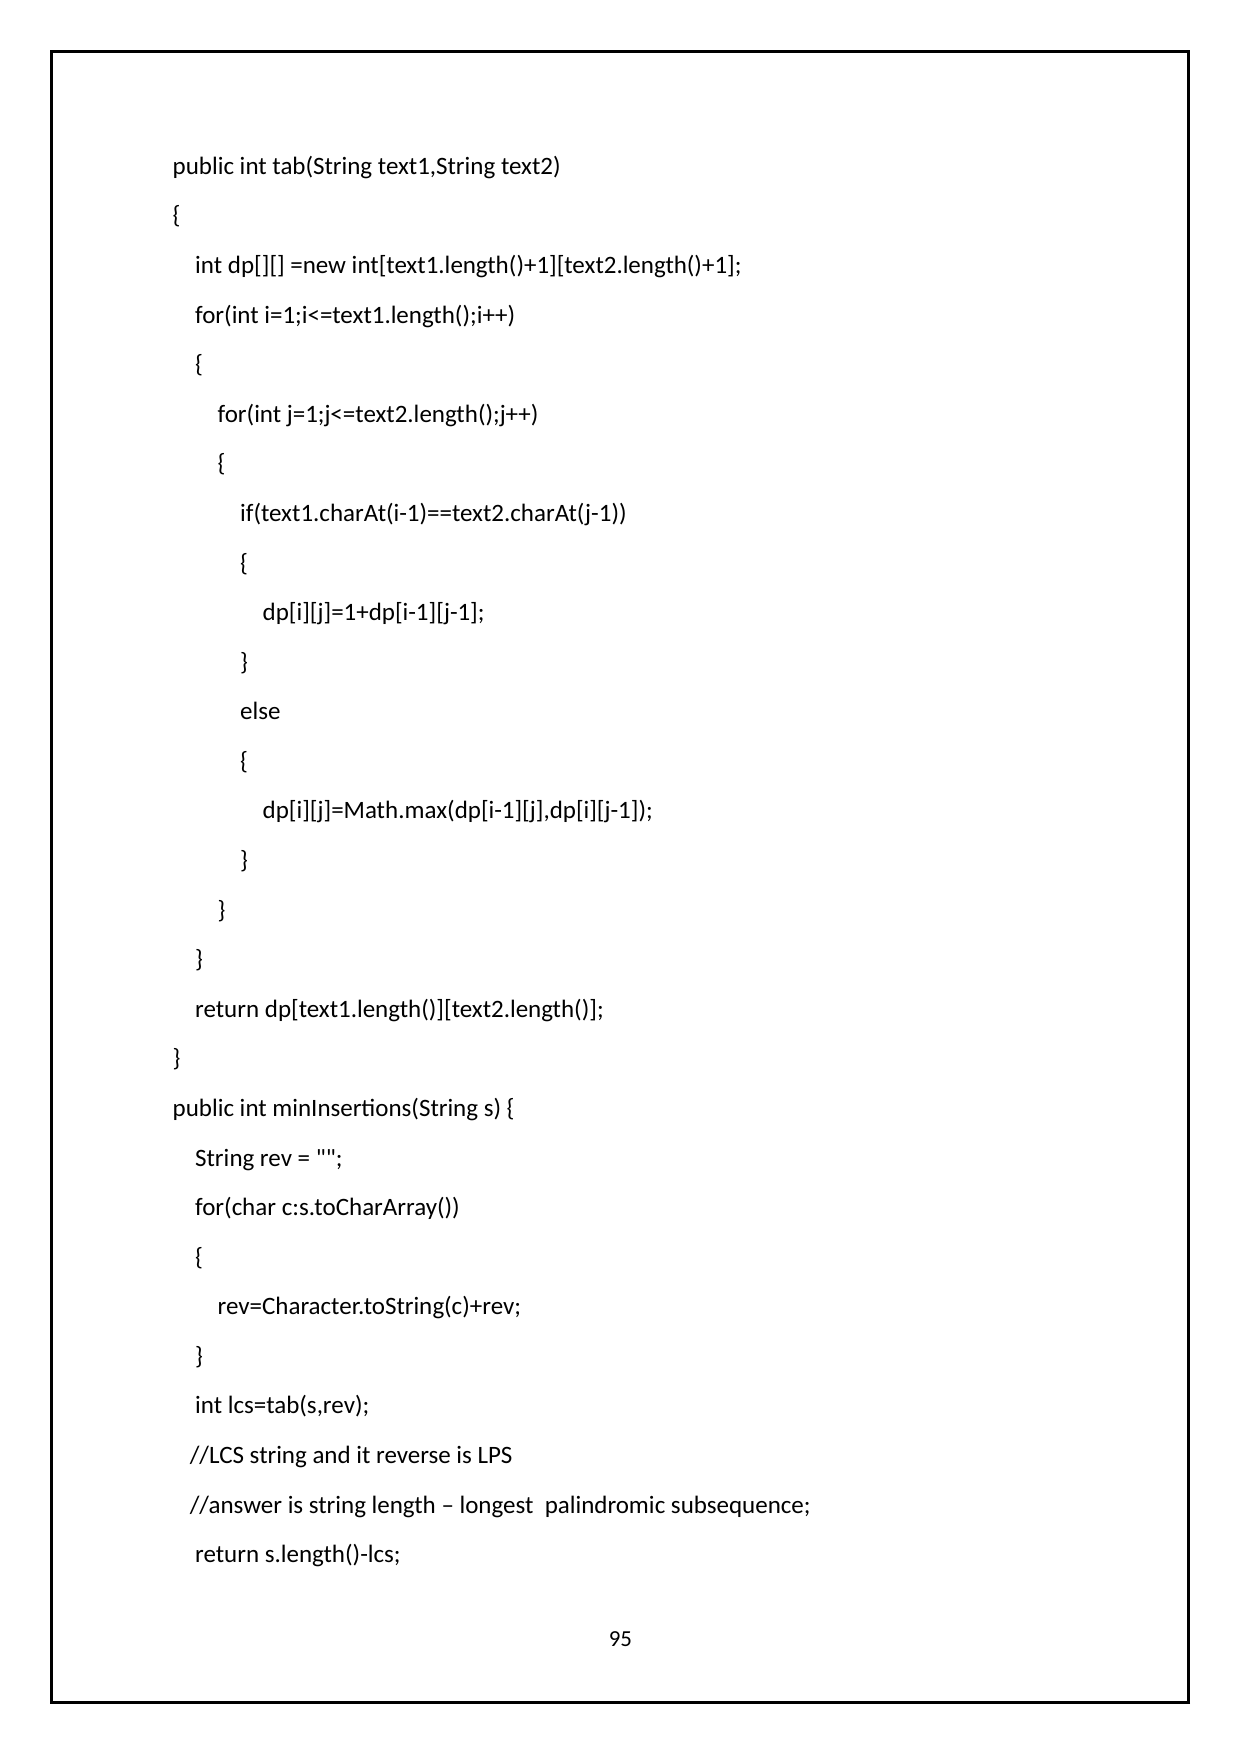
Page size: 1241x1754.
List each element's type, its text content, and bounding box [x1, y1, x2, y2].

text String rev = ""; [150, 1142, 1090, 1172]
text public int minInsertions(String s) { [150, 1092, 1090, 1123]
text dp[i][j]=1+dp[i-1][j-1]; [150, 596, 1090, 627]
text for(char c:s.toCharArray()) [150, 1191, 1090, 1222]
text //LCS string and it reverse is LPS [150, 1439, 1090, 1470]
text { [150, 348, 1090, 379]
text dp[i][j]=Math.max(dp[i-1][j],dp[i][j-1]); [150, 794, 1090, 825]
text { [150, 547, 1090, 577]
text } [150, 943, 1090, 974]
text { [150, 199, 1090, 230]
text int dp[][] =new int[text1.length()+1][text2.length()+1]; [150, 249, 1090, 280]
text //answer is string length – longest palindromic subsequence; [150, 1489, 1090, 1519]
text } [150, 894, 1090, 924]
text } [150, 1340, 1090, 1371]
text return s.length()-lcs; [150, 1538, 1090, 1569]
text rev=Character.toString(c)+rev; [150, 1290, 1090, 1321]
text { [150, 745, 1090, 776]
text } [150, 1042, 1090, 1073]
text { [150, 1241, 1090, 1271]
text } [150, 646, 1090, 676]
text return dp[text1.length()][text2.length()]; [150, 993, 1090, 1023]
text } [150, 844, 1090, 875]
text if(text1.charAt(i-1)==text2.charAt(j-1)) [150, 497, 1090, 528]
text int lcs=tab(s,rev); [150, 1389, 1090, 1420]
text for(int j=1;j<=text2.length();j++) [150, 398, 1090, 428]
text for(int i=1;i<=text1.length();i++) [150, 299, 1090, 329]
text { [150, 447, 1090, 478]
text public int tab(String text1,String text2) [150, 150, 1090, 181]
text else [150, 695, 1090, 726]
